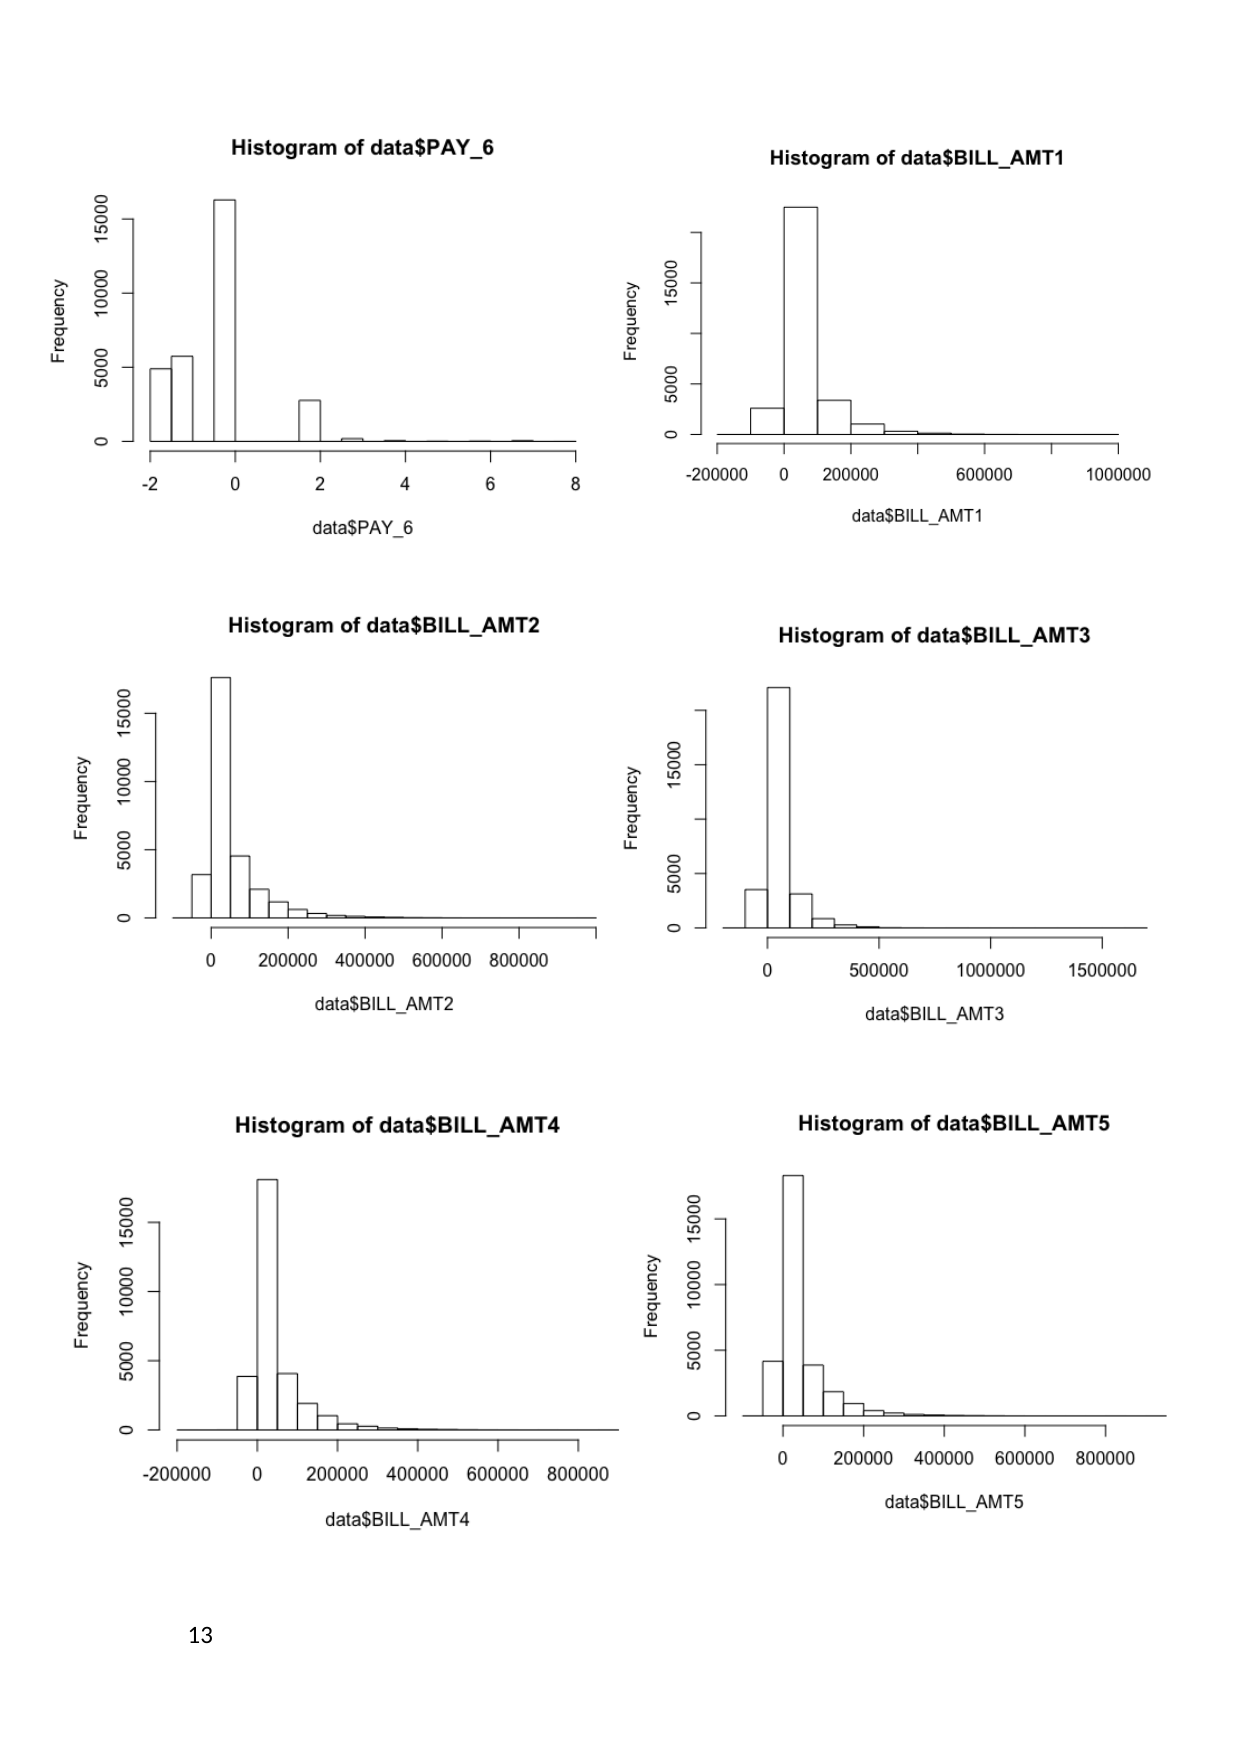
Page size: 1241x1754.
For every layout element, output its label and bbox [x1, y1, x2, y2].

picture [68, 581, 1209, 1047]
picture [68, 1078, 1228, 1554]
picture [45, 102, 1177, 561]
